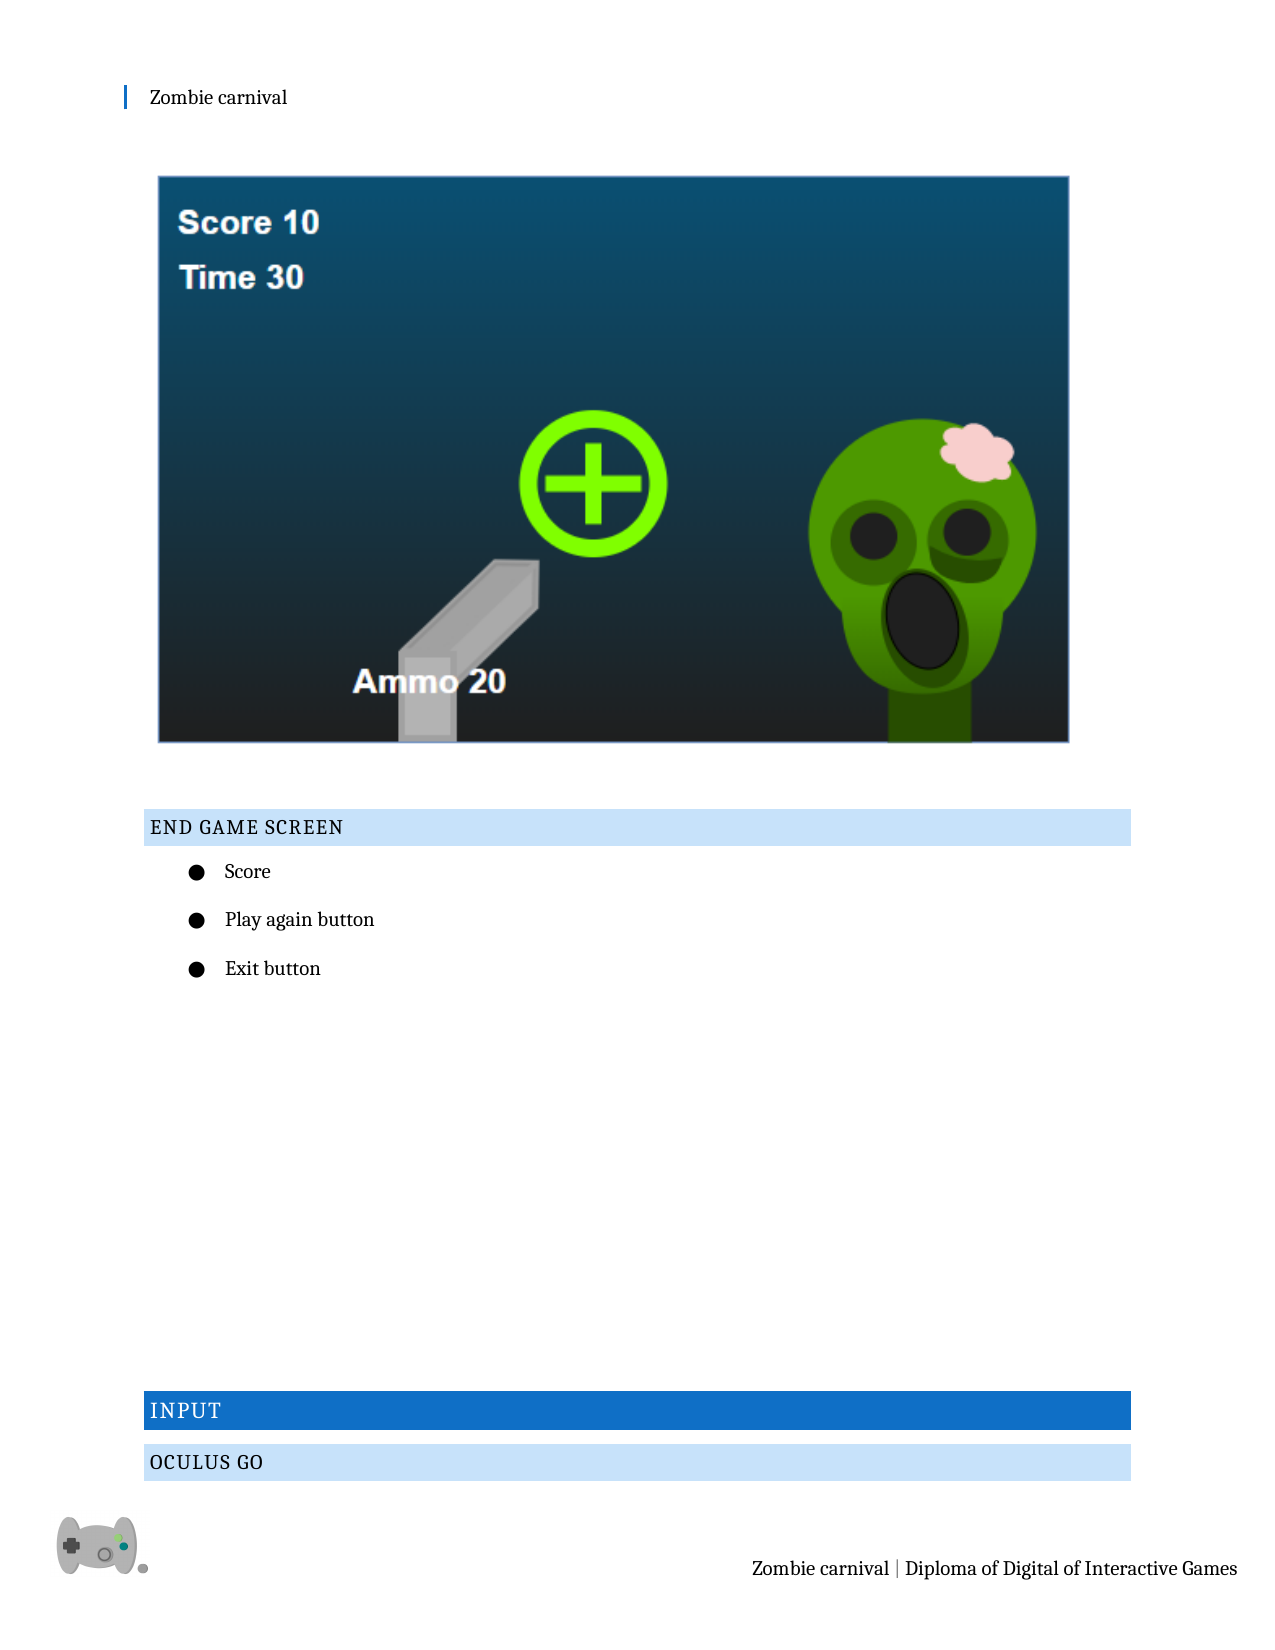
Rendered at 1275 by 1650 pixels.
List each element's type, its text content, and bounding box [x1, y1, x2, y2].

list Score [187, 859, 1125, 883]
subtitle Oculus Go [150, 1451, 1125, 1474]
list Play again button [187, 908, 1125, 932]
subtitle End game screen [150, 815, 1125, 839]
picture [150, 168, 1075, 758]
subtitle Input [150, 1398, 1125, 1424]
list Exit button [187, 956, 1125, 980]
picture [50, 1510, 150, 1577]
